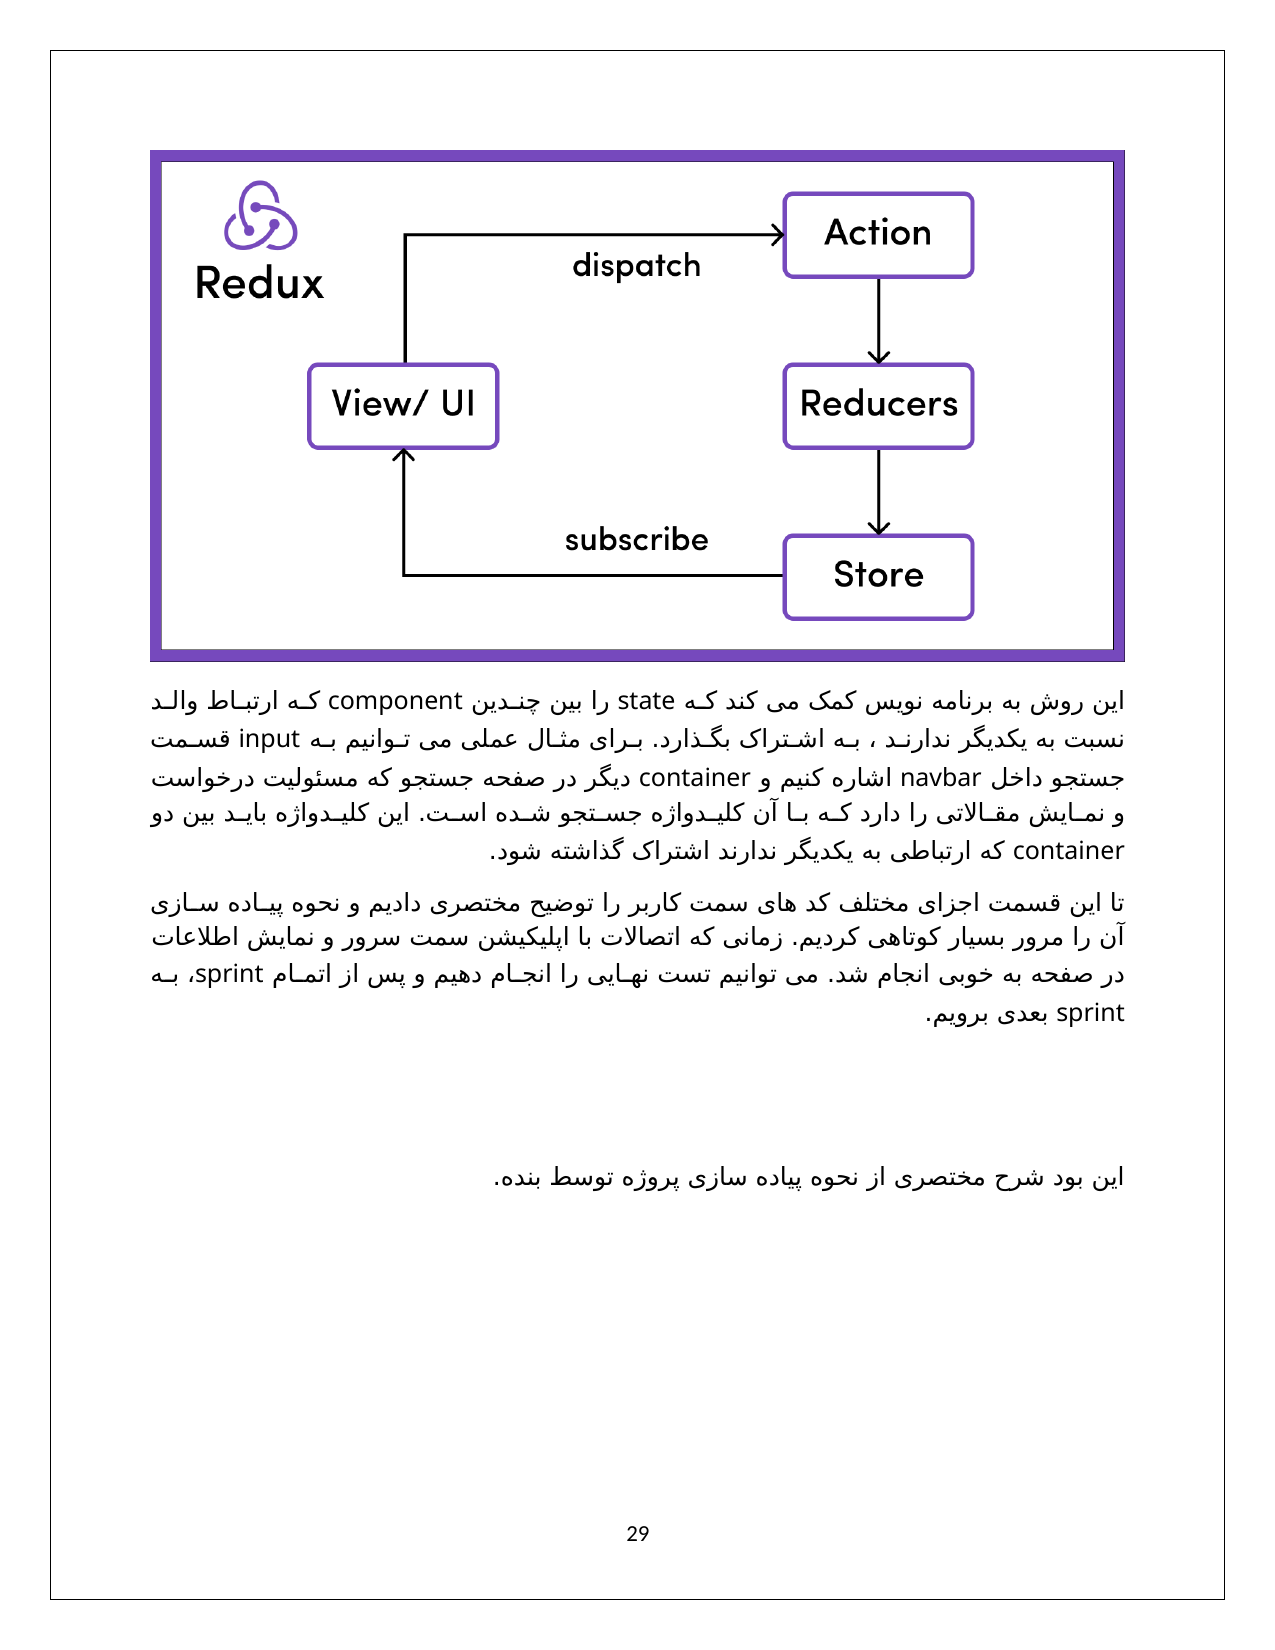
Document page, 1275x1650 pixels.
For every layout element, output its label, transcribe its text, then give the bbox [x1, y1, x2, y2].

picture [150, 150, 1125, 662]
text این بود شرح مختصری از نحوه پیاده سازی پروژه توسط بنده. [150, 1162, 1125, 1191]
text این روش به برنامه نویس کمک می کند که state را بین چندین component که ارتباط والد نسبت به یکدیگر ندارند ، به اشتراک بگذارد. برای مثال عملی می توانیم به input قسمت جستجو داخل navbar اشاره کنیم و container دیگر در صفحه جستجو که مسئولیت درخواست و نمایش مقالاتی را دارد که با آن کلیدواژه جستجو شده است. این کلیدواژه باید بین دو container که ارتباطی به یکدیگر ندارند اشتراک گذاشته شود. [150, 683, 1125, 866]
text تا این قسمت اجزای مختلف کد های سمت کاربر را توضیح مختصری دادیم و نحوه پیاده سازی آن را مرور بسیار کوتاهی کردیم. زمانی که اتصالات با اپلیکیشن سمت سرور و نمایش اطلاعات در صفحه به خوبی انجام شد. می توانیم تست نهایی را انجام دهیم و پس از اتمام sprint، به sprint بعدی برویم. [150, 888, 1125, 1028]
